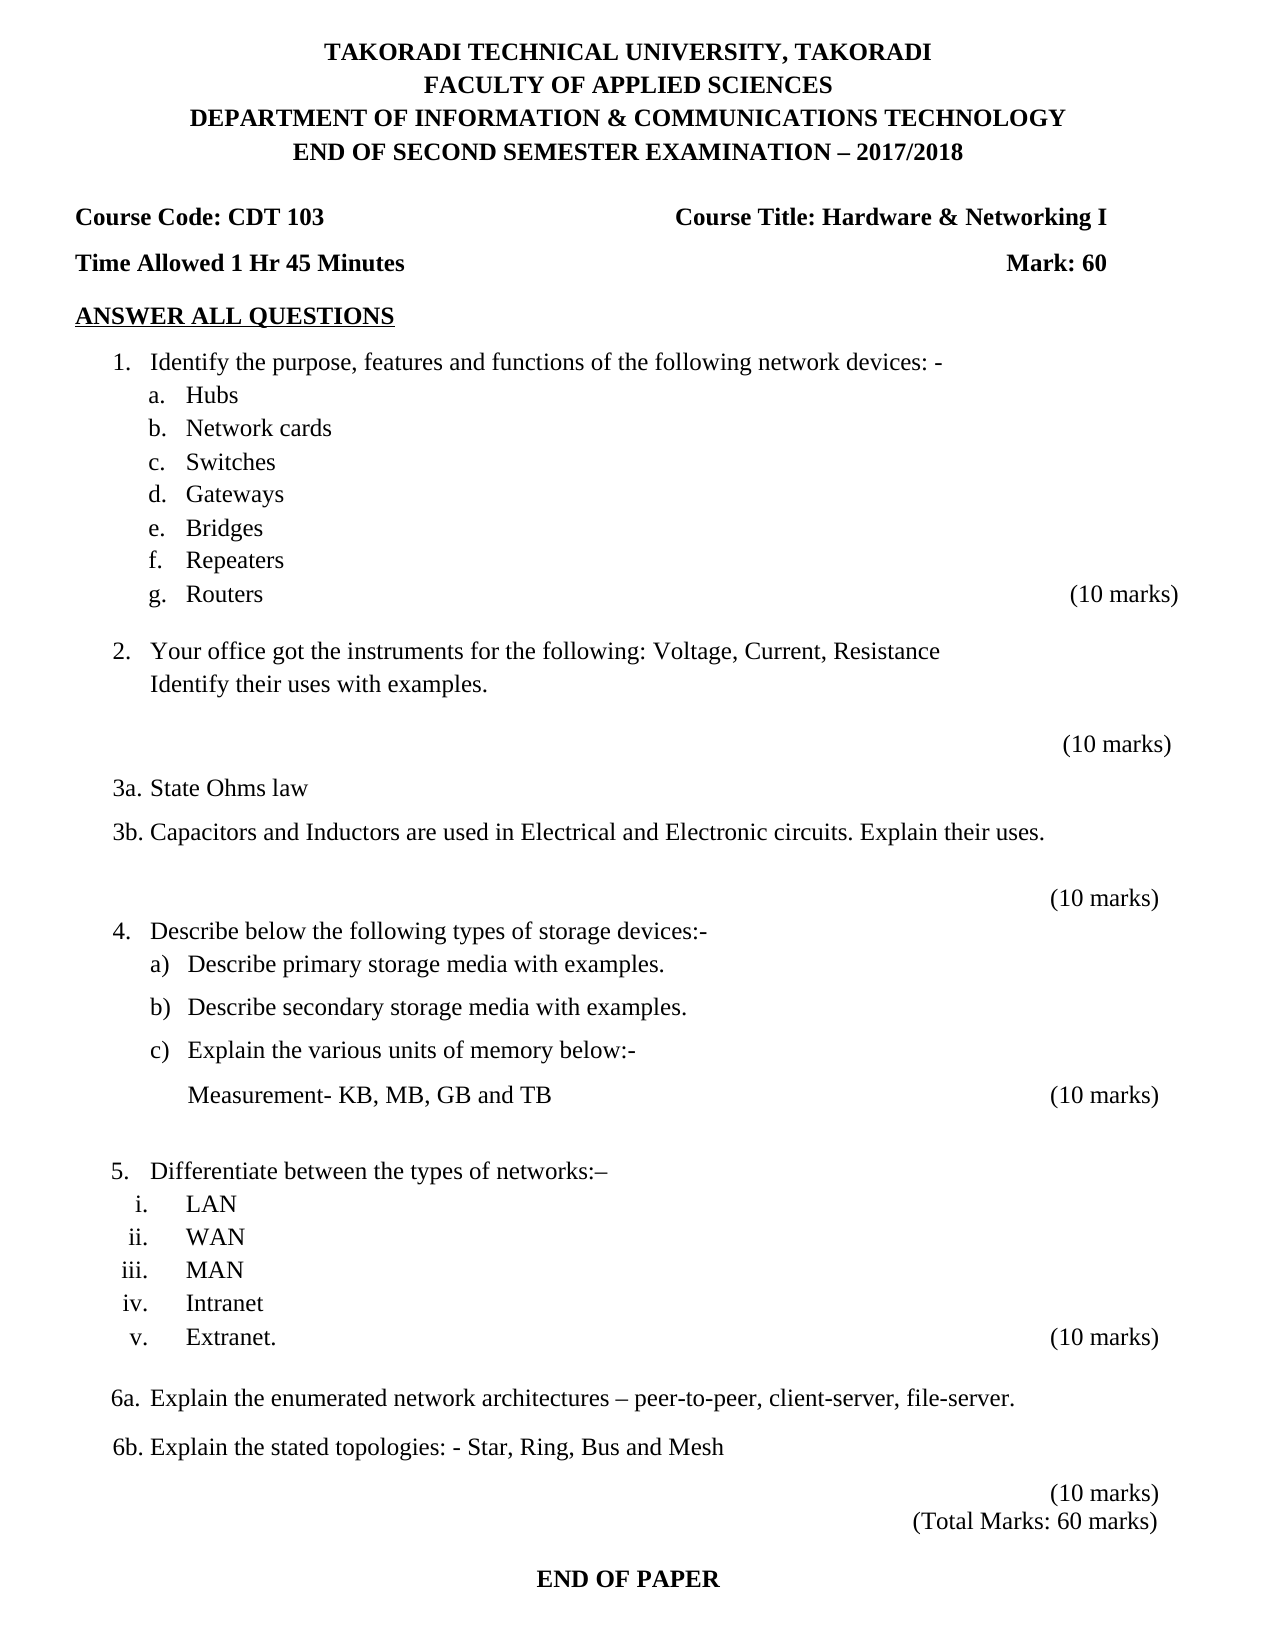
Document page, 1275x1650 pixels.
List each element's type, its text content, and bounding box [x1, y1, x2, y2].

list WAN [148, 1222, 1181, 1251]
list 6a. Explain the enumerated network architectures – peer-to-peer, client-server, file-server. [111, 1383, 1181, 1411]
text 6b. Explain the stated topologies: - Star, Ring, Bus and Mesh [112, 1432, 1181, 1461]
list Extranet. (10 marks) [148, 1322, 1181, 1350]
list LAN [148, 1189, 1181, 1218]
list Gateways [148, 479, 1181, 508]
text 4. Describe below the following types of storage devices:- [75, 916, 1181, 945]
list Repeaters [148, 546, 1181, 574]
text Course Code: CDT 103 Course Title: Hardware & Networking I [75, 202, 1181, 231]
text (10 marks) [975, 729, 1181, 758]
list Describe primary storage media with examples. [150, 949, 1181, 978]
text FACULTY OF APPLIED SCIENCES [75, 71, 1181, 99]
list Bridges [148, 513, 1181, 541]
text (10 marks) [975, 883, 1181, 912]
text Identify their uses with examples. [75, 669, 1181, 698]
list Identify the purpose, features and functions of the following network devices: - [112, 347, 1181, 376]
list Hubs [148, 381, 1181, 409]
list Intranet [148, 1288, 1181, 1317]
list Explain the various units of memory below:- [150, 1035, 1181, 1064]
text DEPARTMENT OF INFORMATION & COMMUNICATIONS TECHNOLOGY [75, 103, 1181, 132]
list MAN [148, 1256, 1181, 1284]
text TAKORADI TECHNICAL UNIVERSITY, TAKORADI [75, 37, 1181, 66]
list Routers (10 marks) [148, 579, 1181, 607]
list (Total Marks: 60 marks) [900, 1506, 1181, 1535]
text Measurement- KB, MB, GB and TB (10 marks) [112, 1081, 1181, 1109]
list Switches [148, 447, 1181, 475]
list Your office got the instruments for the following: Voltage, Current, Resistance [112, 636, 1181, 665]
list 5. Differentiate between the types of networks:– [111, 1156, 1181, 1185]
list Describe secondary storage media with examples. [150, 992, 1181, 1021]
text ANSWER ALL QUESTIONS [75, 301, 1181, 329]
list Network cards [148, 413, 1181, 442]
text 3b. Capacitors and Inductors are used in Electrical and Electronic circuits. Explain their uses. [75, 817, 1181, 879]
list (10 marks) [900, 1478, 1181, 1506]
text Time Allowed 1 Hr 45 Minutes Mark: 60 [75, 248, 1181, 277]
text END OF SECOND SEMESTER EXAMINATION – 2017/2018 [75, 137, 1181, 165]
text END OF PAPER [75, 1564, 1181, 1593]
text 3a. State Ohms law [75, 773, 1181, 802]
